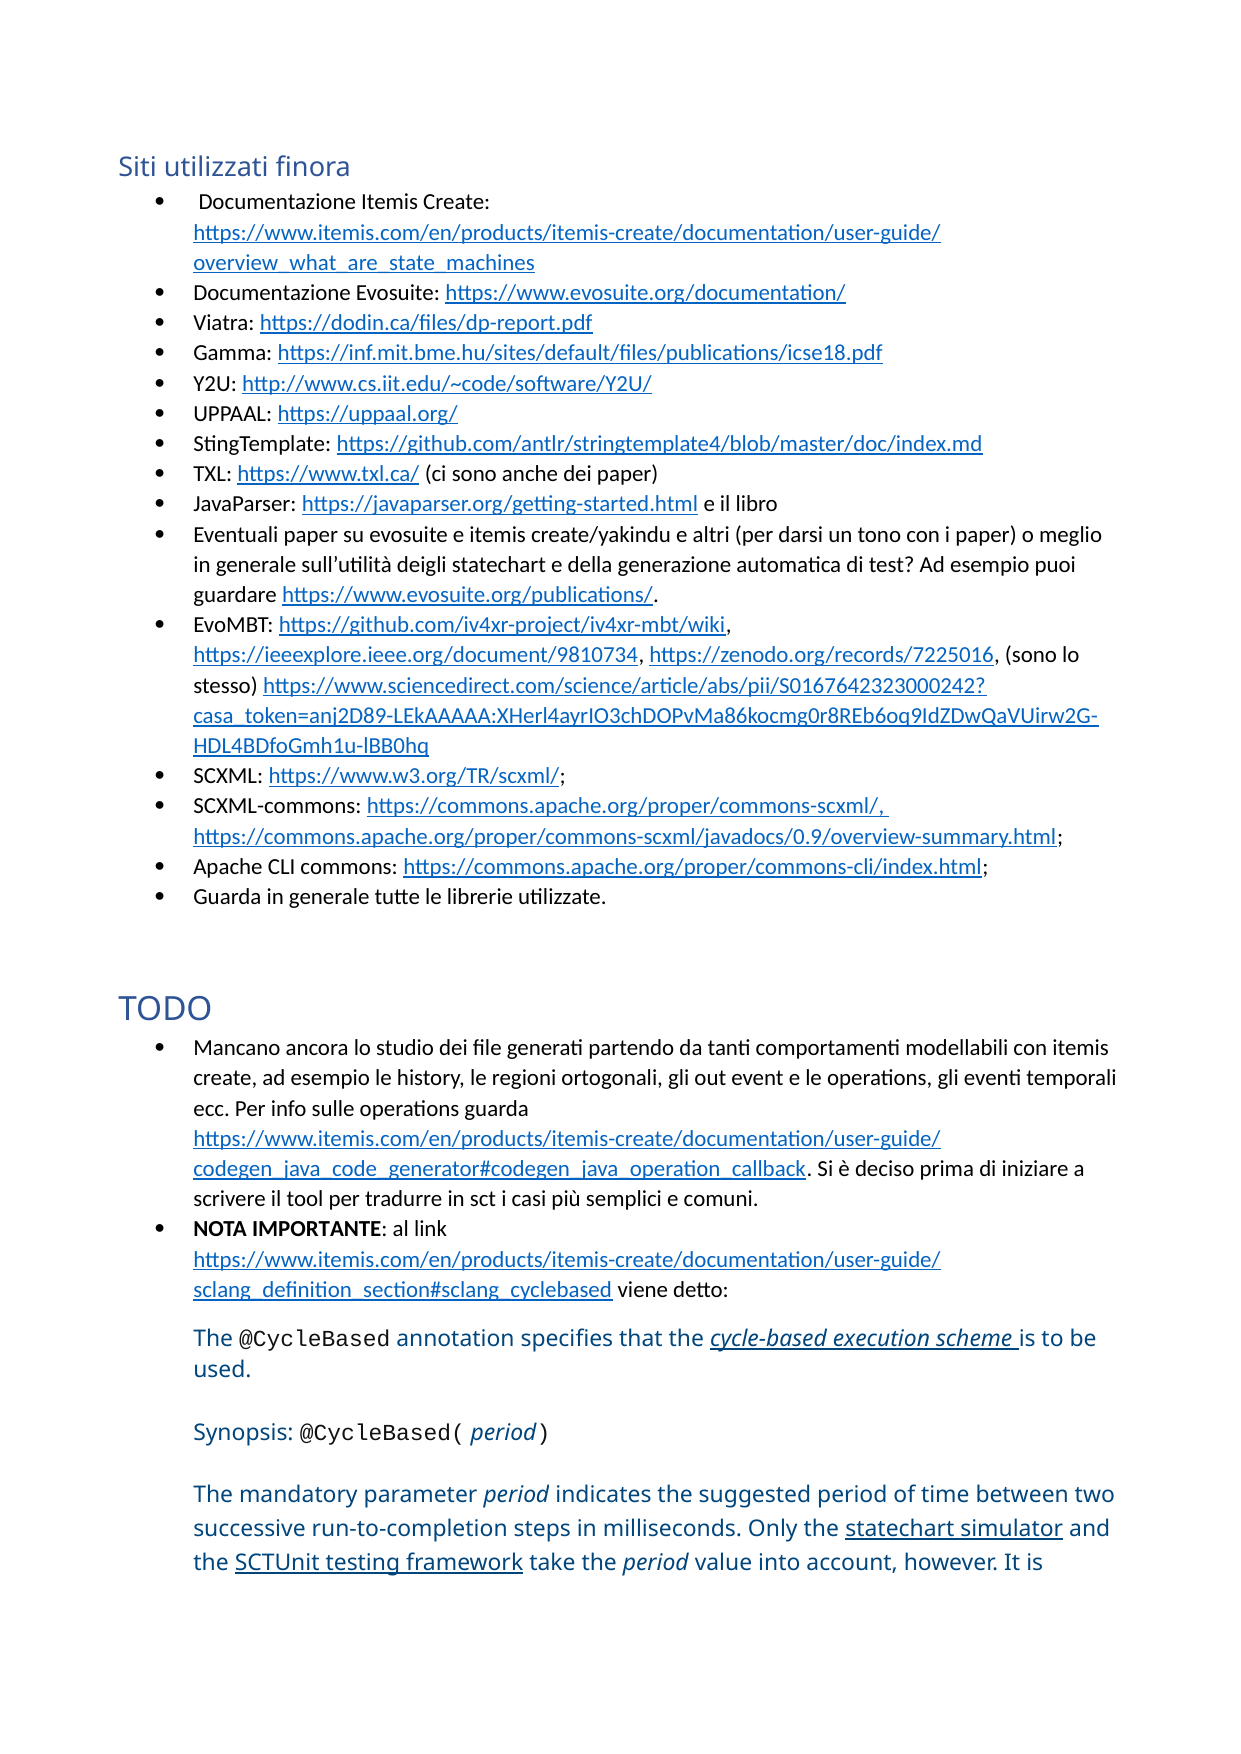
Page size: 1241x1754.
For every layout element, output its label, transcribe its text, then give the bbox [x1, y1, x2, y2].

subtitle TODO [118, 984, 1122, 1030]
list Viatra: https://dodin.ca/files/dp-report.pdf [156, 308, 1122, 336]
subtitle Siti utilizzati finora [118, 148, 1122, 184]
list Y2U: http://www.cs.iit.edu/~code/software/Y2U/ [156, 369, 1122, 397]
text Synopsis: @CycleBased( period) [193, 1416, 1122, 1447]
list SCXML: https://www.w3.org/TR/scxml/; [156, 761, 1122, 789]
list EvoMBT: https://github.com/iv4xr-project/iv4xr-mbt/wiki, https://ieeexplore.ieee.org/document/9810734, https://zenodo.org/records/7225016, (sono lo stesso) https://www.sciencedirect.com/science/article/abs/pii/S0167642323000242?casa_token=anj2D89-LEkAAAAA:XHerl4ayrIO3chDOPvMa86kocmg0r8REb6oq9IdZDwQaVUirw2G-HDL4BDfoGmh1u-lBB0hq [156, 610, 1122, 759]
list NOTA IMPORTANTE: al link https://www.itemis.com/en/products/itemis-create/documentation/user-guide/sclang_definition_section#sclang_cyclebased viene detto: [156, 1214, 1122, 1303]
text The @CycleBased annotation specifies that the cycle-based execution scheme is to be used. [193, 1322, 1122, 1384]
list StingTemplate: https://github.com/antlr/stringtemplate4/blob/master/doc/index.md [156, 429, 1122, 457]
list UPPAAL: https://uppaal.org/ [156, 399, 1122, 427]
list Documentazione Itemis Create: https://www.itemis.com/en/products/itemis-create/documentation/user-guide/overview_what_are_state_machines [156, 187, 1122, 276]
list Guarda in generale tutte le librerie utilizzate. [156, 882, 1122, 910]
list JavaParser: https://javaparser.org/getting-started.html e il libro [156, 489, 1122, 517]
list TXL: https://www.txl.ca/ (ci sono anche dei paper) [156, 459, 1122, 487]
list SCXML-commons: https://commons.apache.org/proper/commons-scxml/, https://commons.apache.org/proper/commons-scxml/javadocs/0.9/overview-summary.html; [156, 792, 1122, 850]
list Mancano ancora lo studio dei file generati partendo da tanti comportamenti modellabili con itemis create, ad esempio le history, le regioni ortogonali, gli out event e le operations, gli eventi temporali ecc. Per info sulle operations guarda https://www.itemis.com/en/products/itemis-create/documentation/user-guide/codegen_java_code_generator#codegen_java_operation_callback. Si è deciso prima di iniziare a scrivere il tool per tradurre in sct i casi più semplici e comuni. [156, 1033, 1122, 1212]
list Documentazione Evosuite: https://www.evosuite.org/documentation/ [156, 278, 1122, 306]
list Apache CLI commons: https://commons.apache.org/proper/commons-cli/index.html; [156, 852, 1122, 880]
list Gamma: https://inf.mit.bme.hu/sites/default/files/publications/icse18.pdf [156, 338, 1122, 366]
